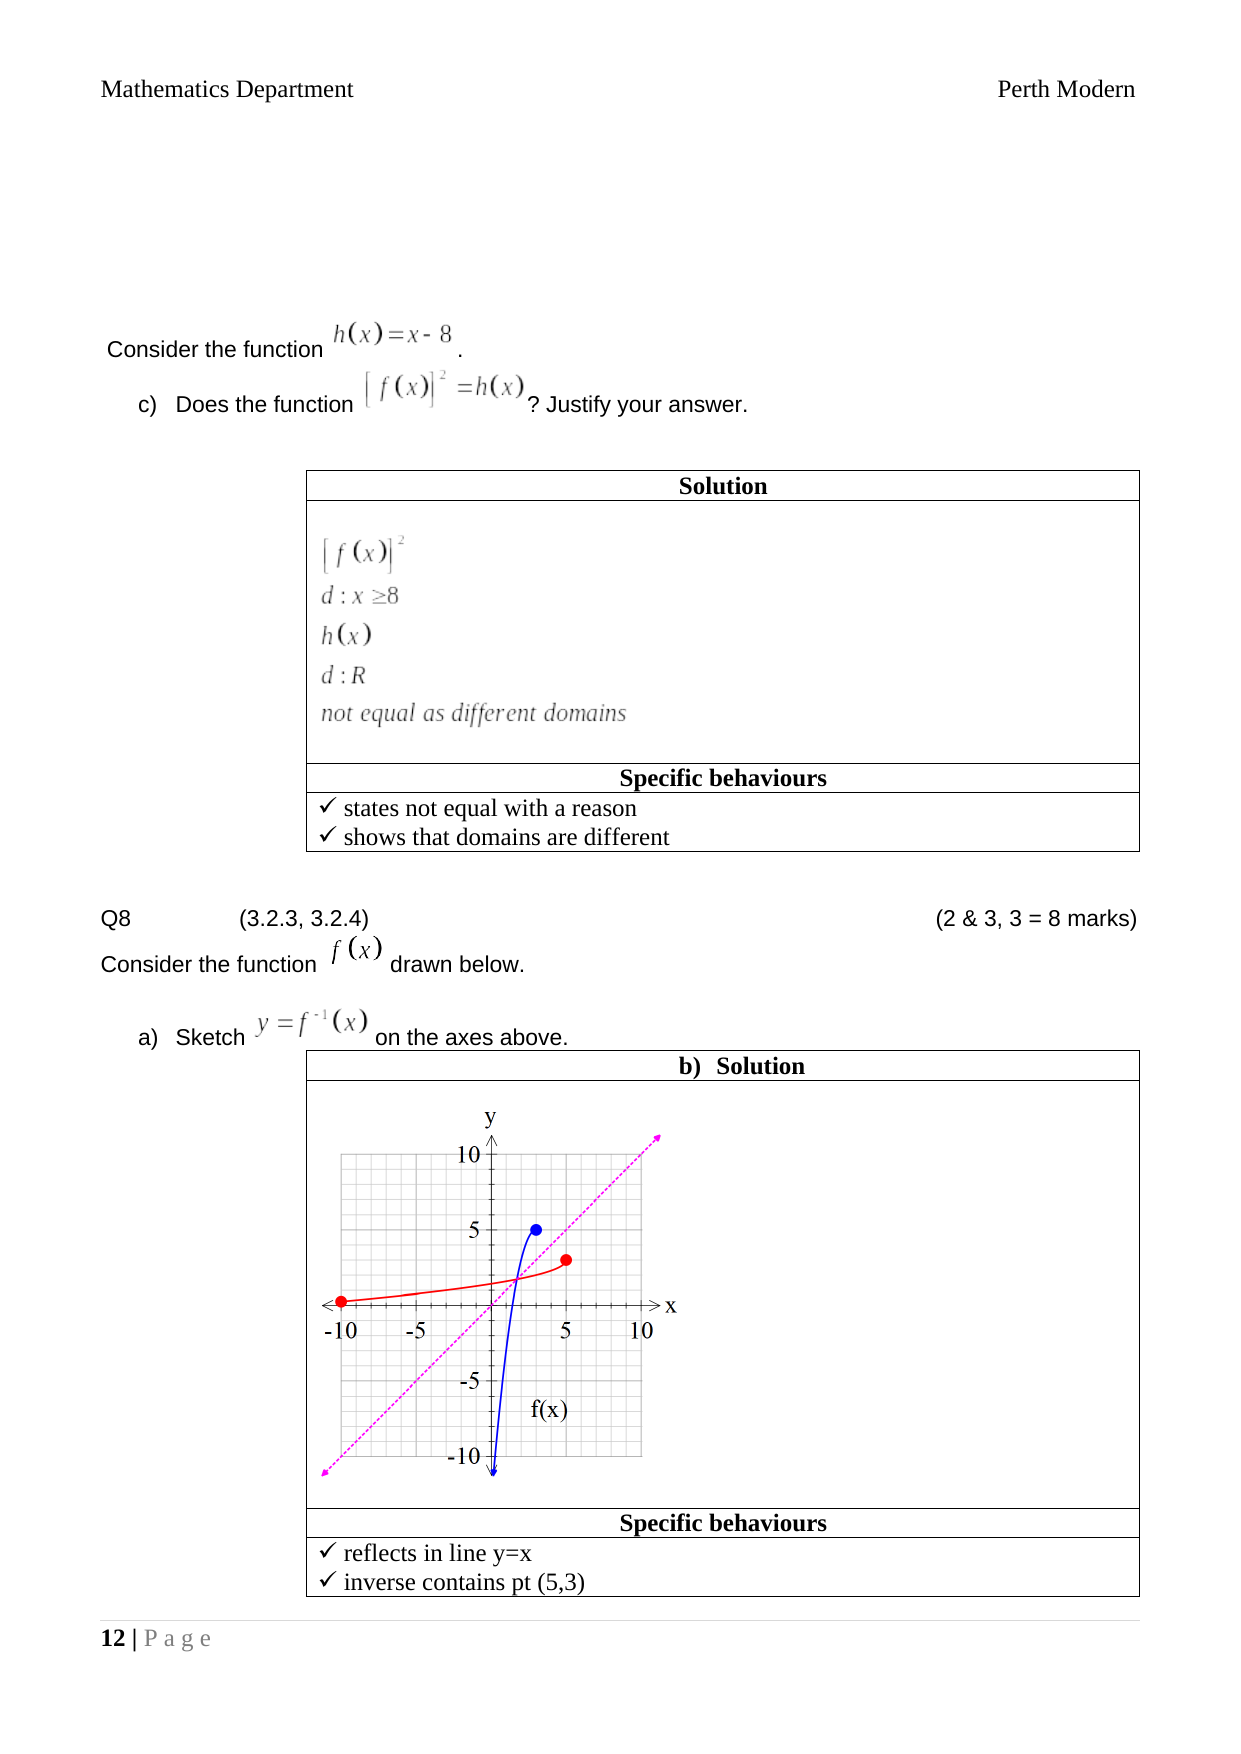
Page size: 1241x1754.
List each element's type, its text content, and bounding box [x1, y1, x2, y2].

table_header Solution [307, 1051, 1139, 1080]
text Q8 (3.2.3, 3.2.4) (2 & 3, 3 = 8 marks) [100, 904, 1140, 931]
table_cell [307, 501, 1139, 762]
table_cell states not equal with a reason shows that domains are different [307, 793, 1139, 851]
text Consider the function . [100, 316, 1140, 362]
text Consider the function drawn below. [100, 931, 1140, 977]
picture [318, 1110, 679, 1479]
table_header Solution [307, 471, 1139, 500]
table_cell Specific behaviours [307, 764, 1139, 792]
list Sketch on the axes above. [138, 1004, 1140, 1050]
list Does the function ? Justify your answer. [138, 362, 1140, 417]
table_cell Specific behaviours [307, 1509, 1139, 1537]
table_cell [307, 1081, 1139, 1507]
table_cell reflects in line y=x inverse contains pt (5,3) [307, 1538, 1139, 1596]
